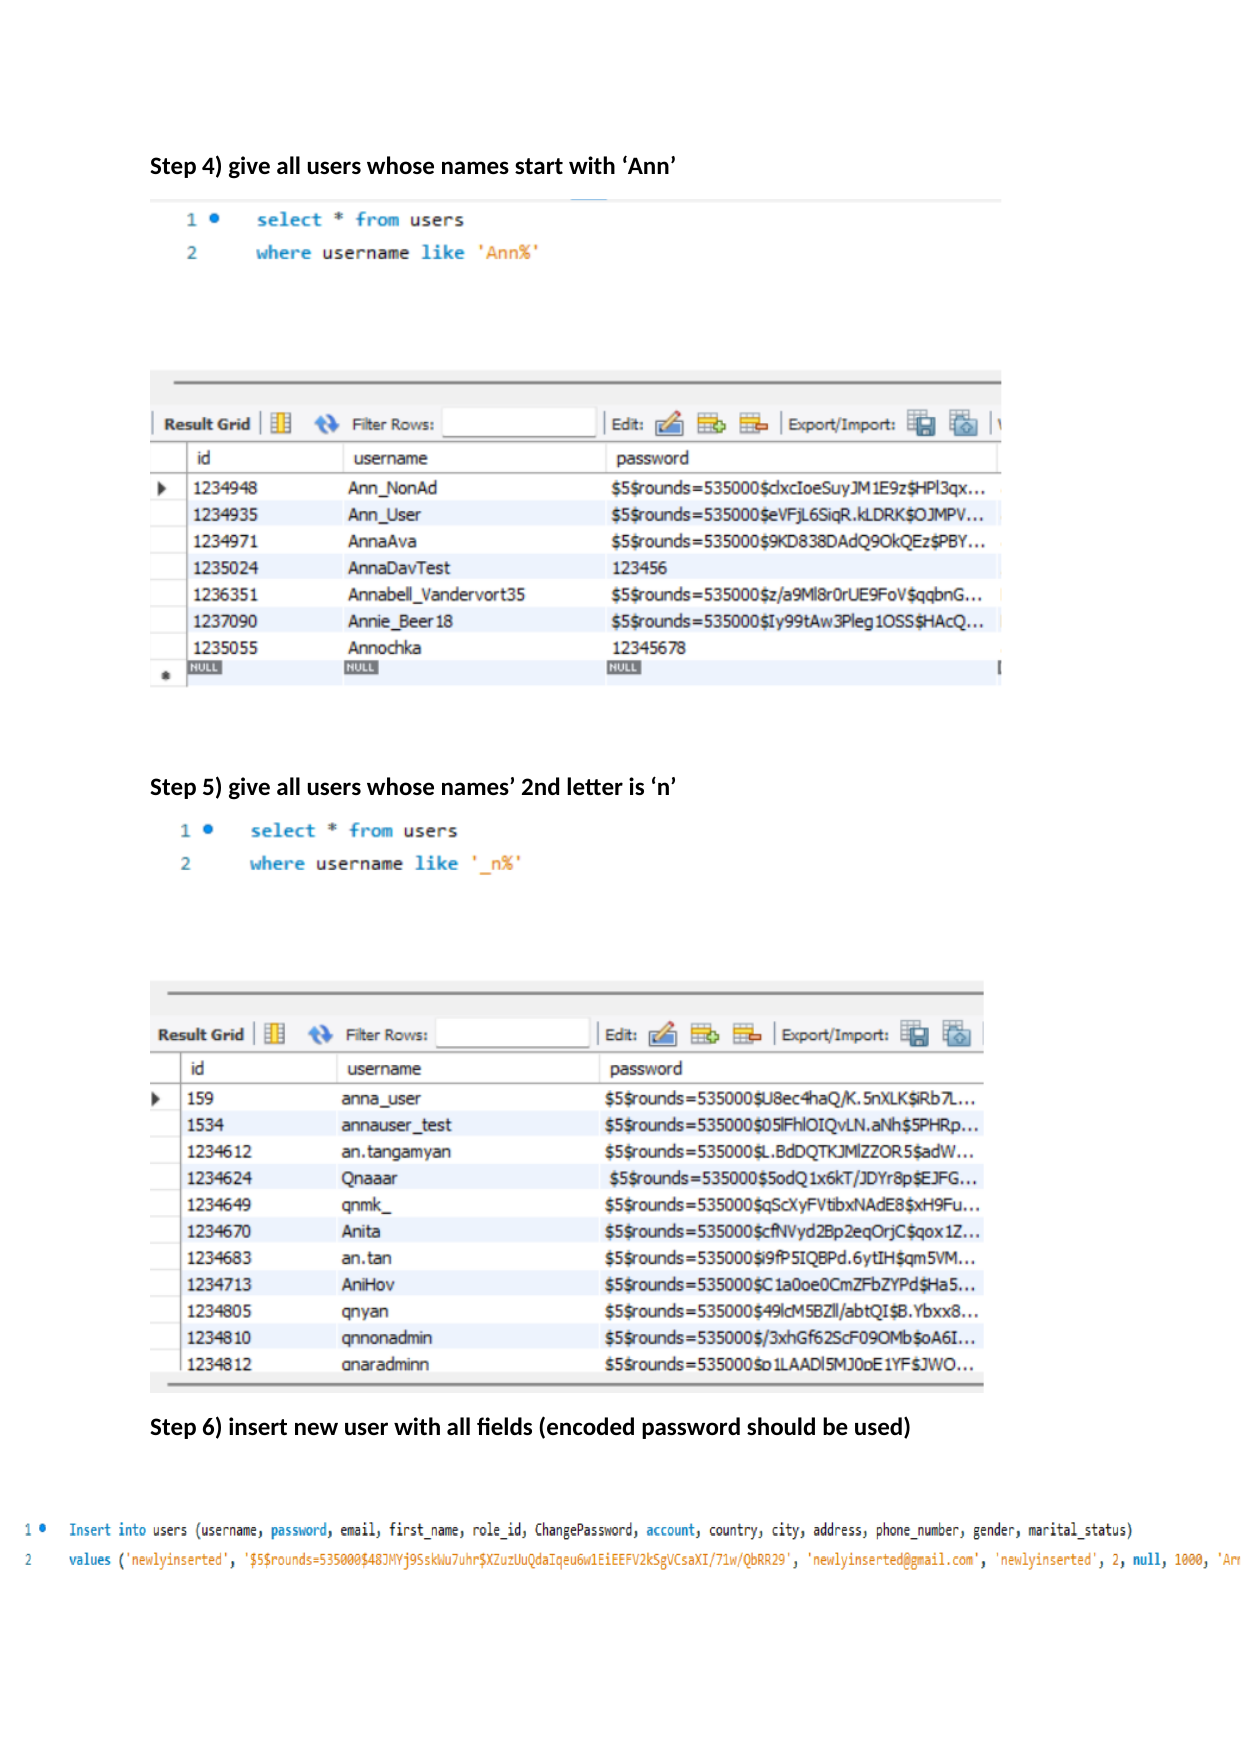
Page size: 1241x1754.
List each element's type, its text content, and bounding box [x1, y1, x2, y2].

picture [0, 1518, 1241, 1583]
text Step 4) give all users whose names start with ‘Ann’ [150, 150, 1090, 181]
picture [150, 820, 984, 1393]
text Step 6) insert new user with all fields (encoded password should be used) [150, 1412, 1090, 1442]
picture [150, 199, 1002, 703]
text Step 5) give all users whose names’ 2nd letter is ‘n’ [150, 771, 1090, 801]
